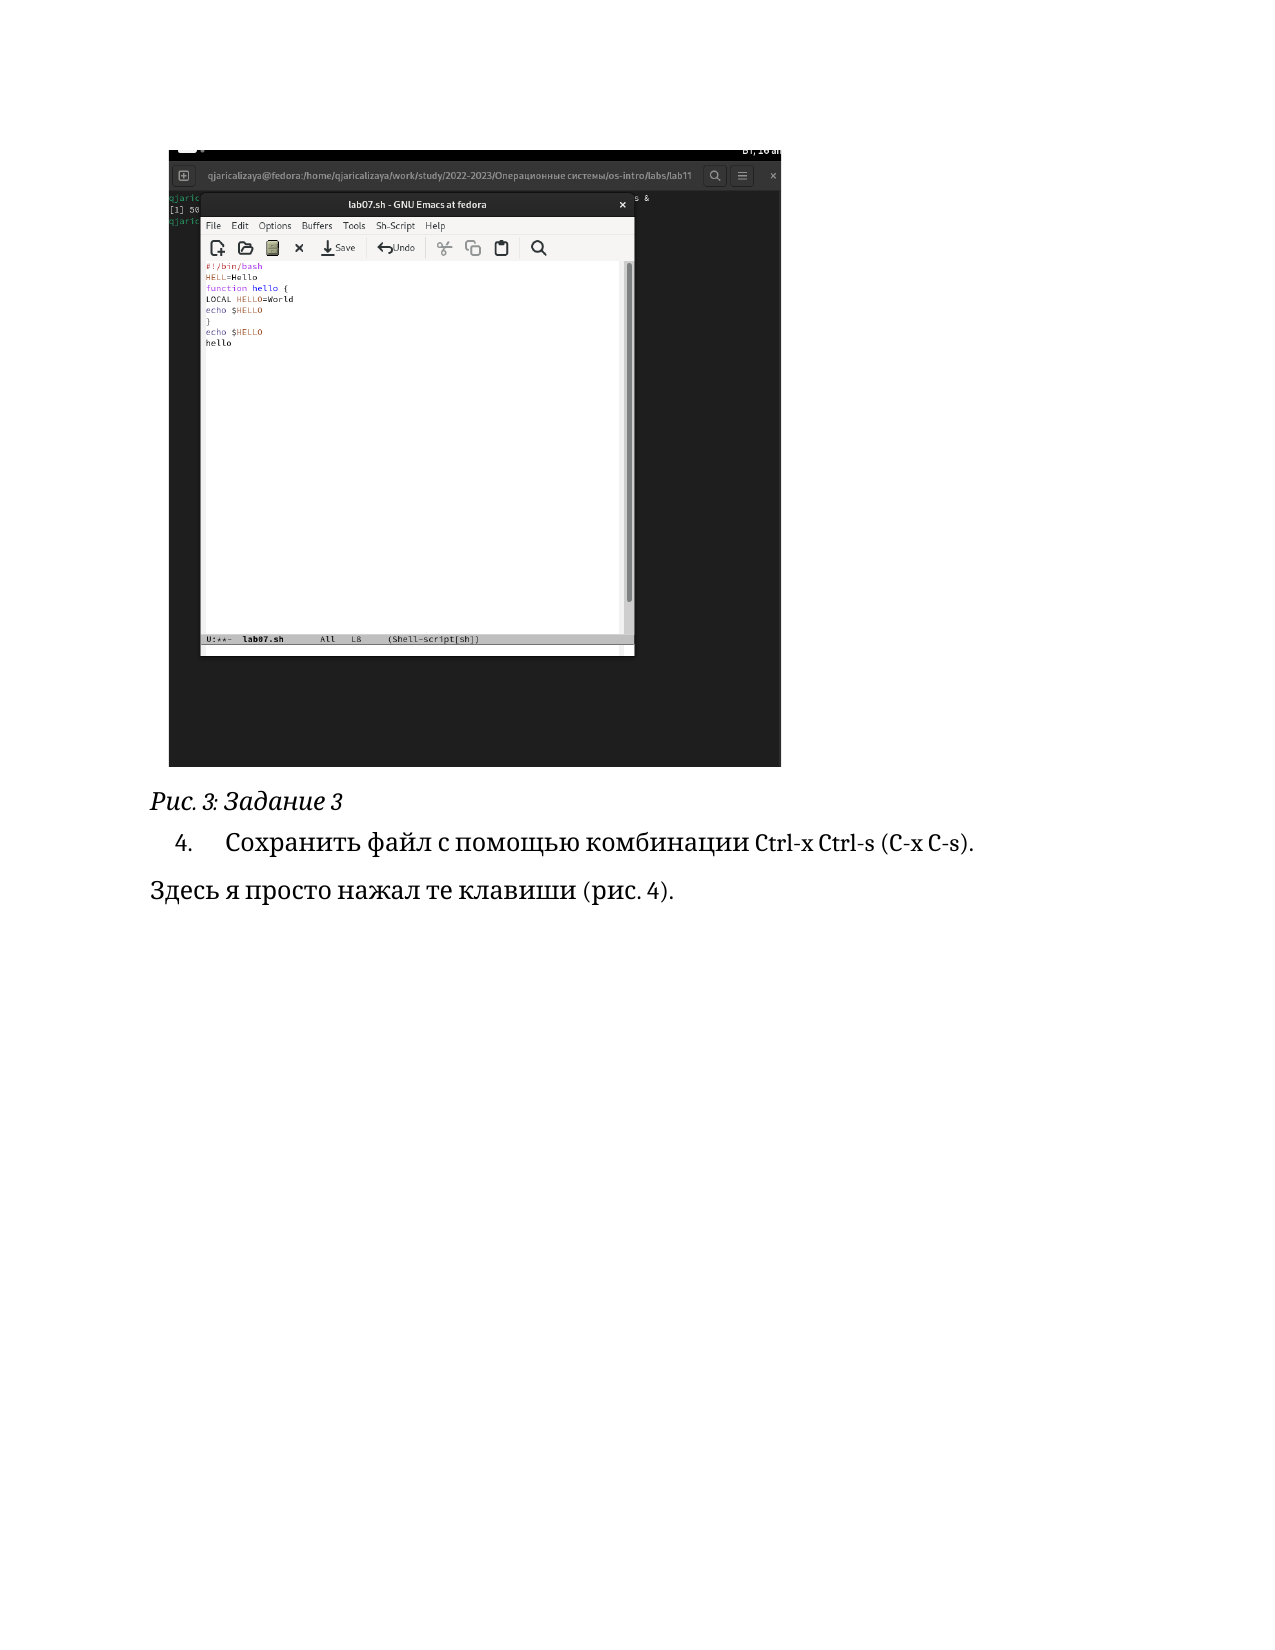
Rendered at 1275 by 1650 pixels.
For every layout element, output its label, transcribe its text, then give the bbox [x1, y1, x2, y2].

list Сохранить файл с помощью комбинации Ctrl-x Ctrl-s (C-x C-s). [175, 829, 1125, 858]
text Здесь я просто нажал те клавиши (рис. 4). [150, 877, 1125, 905]
text Рис. 3: Задание 3 [150, 788, 1125, 817]
picture [168, 150, 782, 767]
